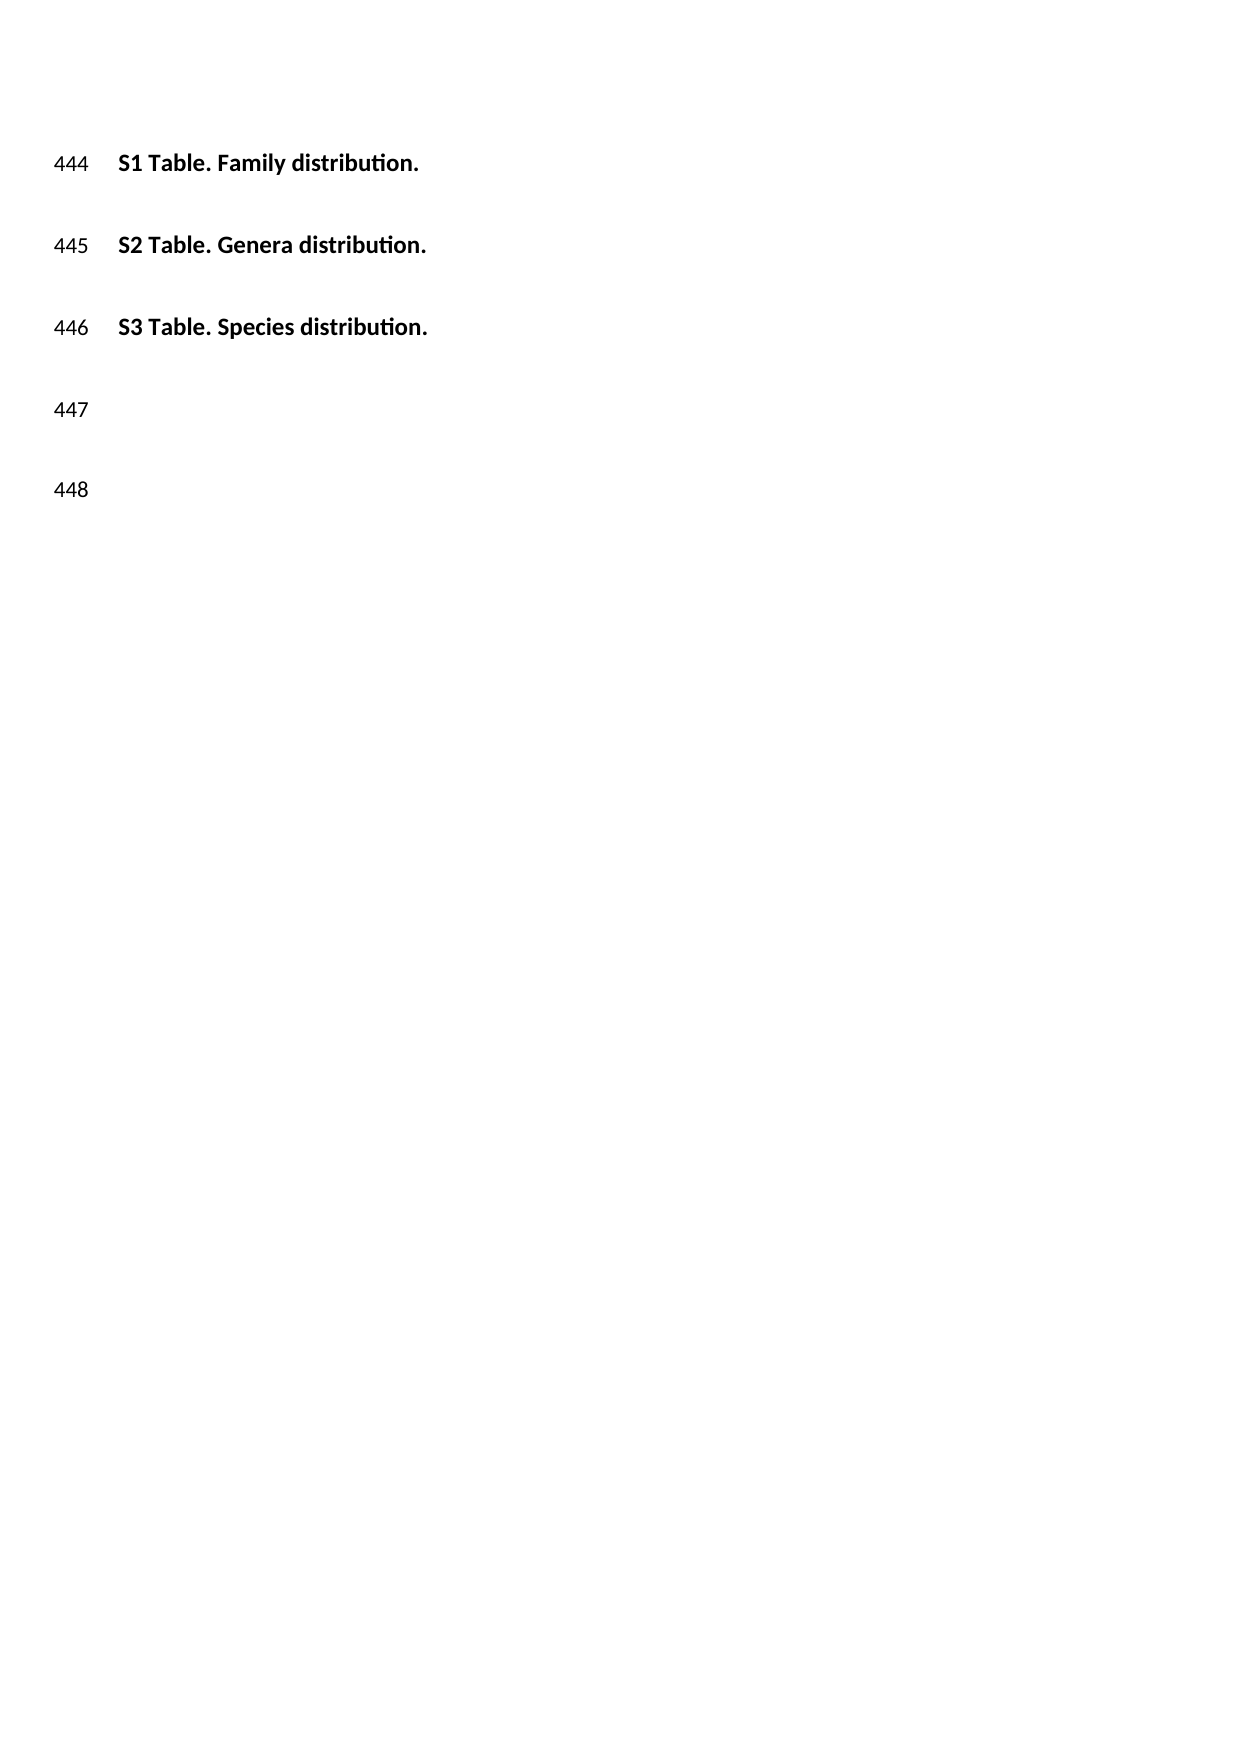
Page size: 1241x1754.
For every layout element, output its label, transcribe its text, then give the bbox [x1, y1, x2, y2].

text S2 Table. Genera distribution. [118, 229, 1122, 260]
text S1 Table. Family distribution. [118, 148, 1122, 178]
text S3 Table. Species distribution. [118, 311, 1122, 342]
